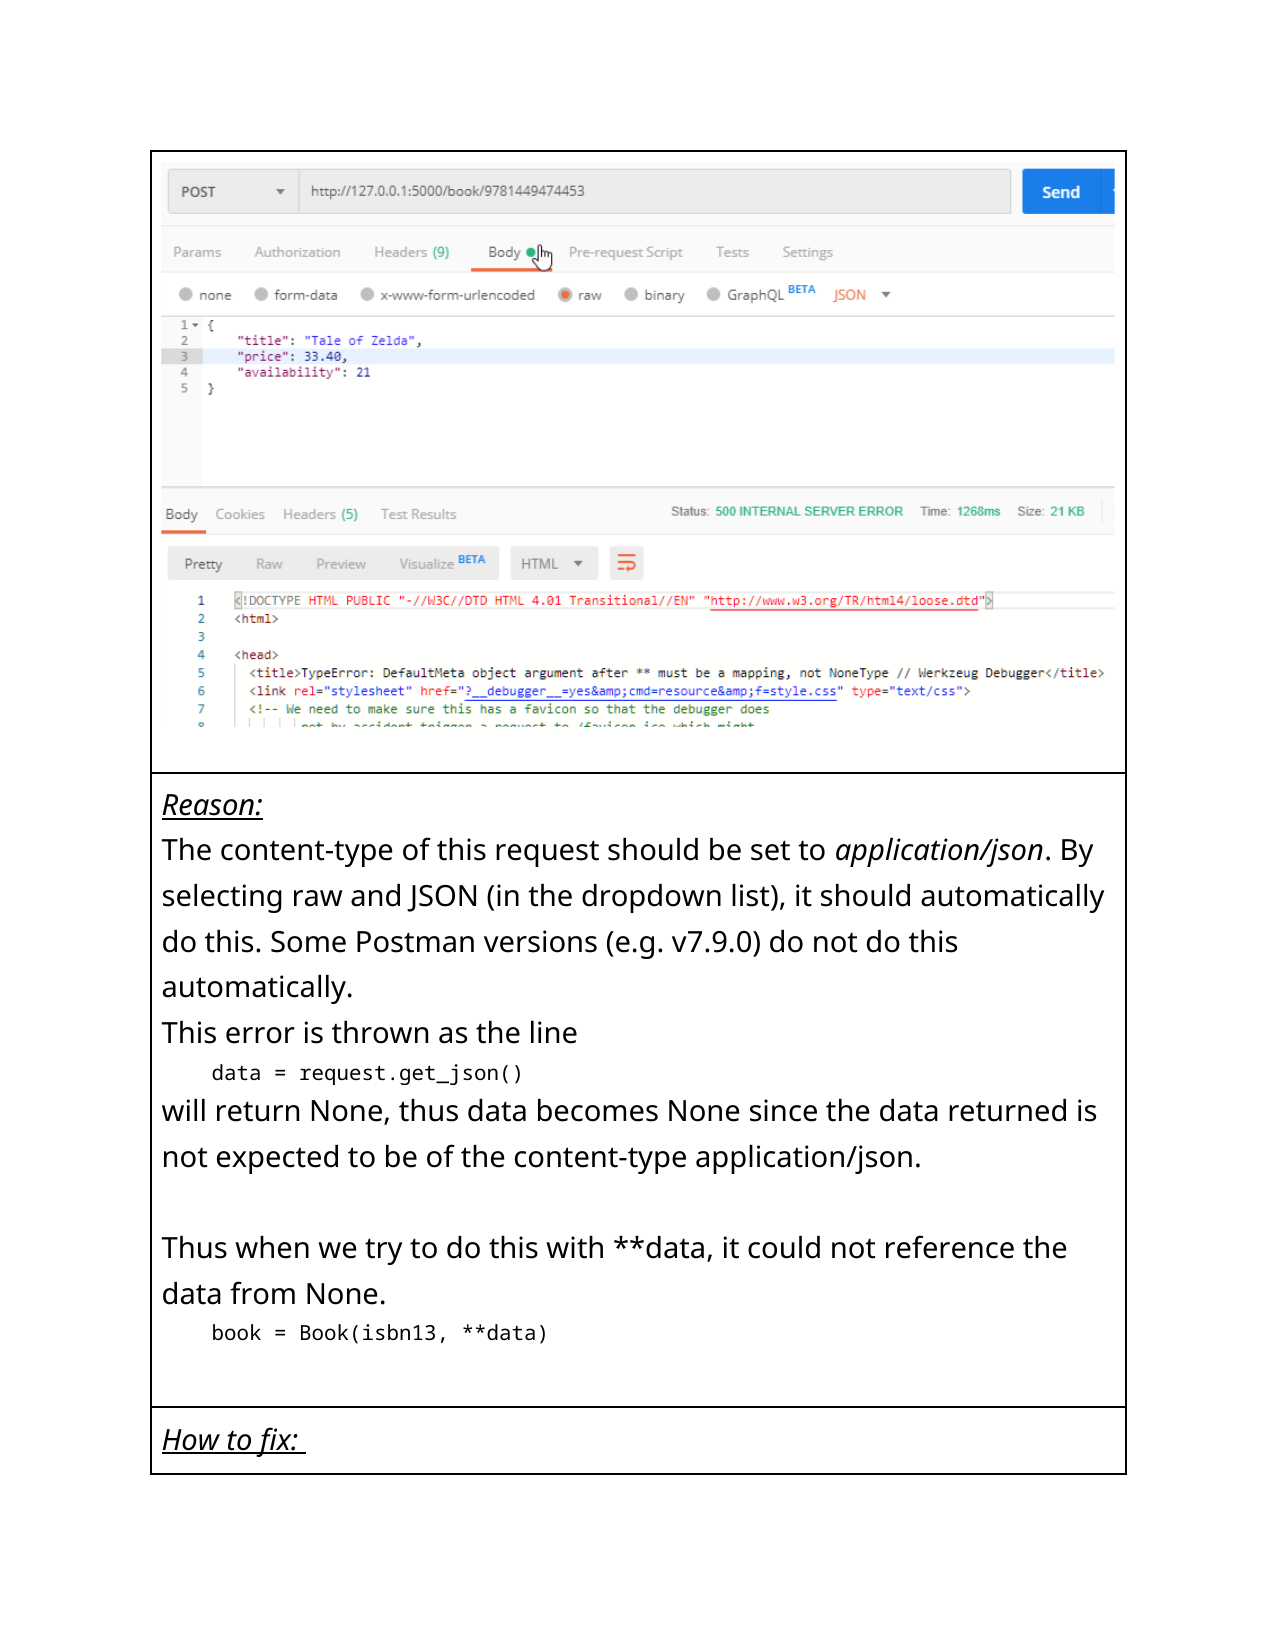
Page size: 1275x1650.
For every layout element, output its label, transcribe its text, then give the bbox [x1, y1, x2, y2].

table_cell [152, 1408, 1125, 1473]
table_header Error: [152, 152, 1125, 772]
picture [161, 162, 1115, 727]
table_cell Reason: The content-type of this request should be set to application/json. By selecting raw and JSON (in the dropdown list), it should automatically do this. Some Postman versions (e.g. v7.9.0) do not do this automatically. This error is thrown as the line data = request.get_json() will return None, thus data becomes None since the data returned is not expected to be of the content-type application/json. Thus when we try to do this with **data, it could not reference the data from None. book = Book(isbn13, **data) [152, 774, 1125, 1406]
